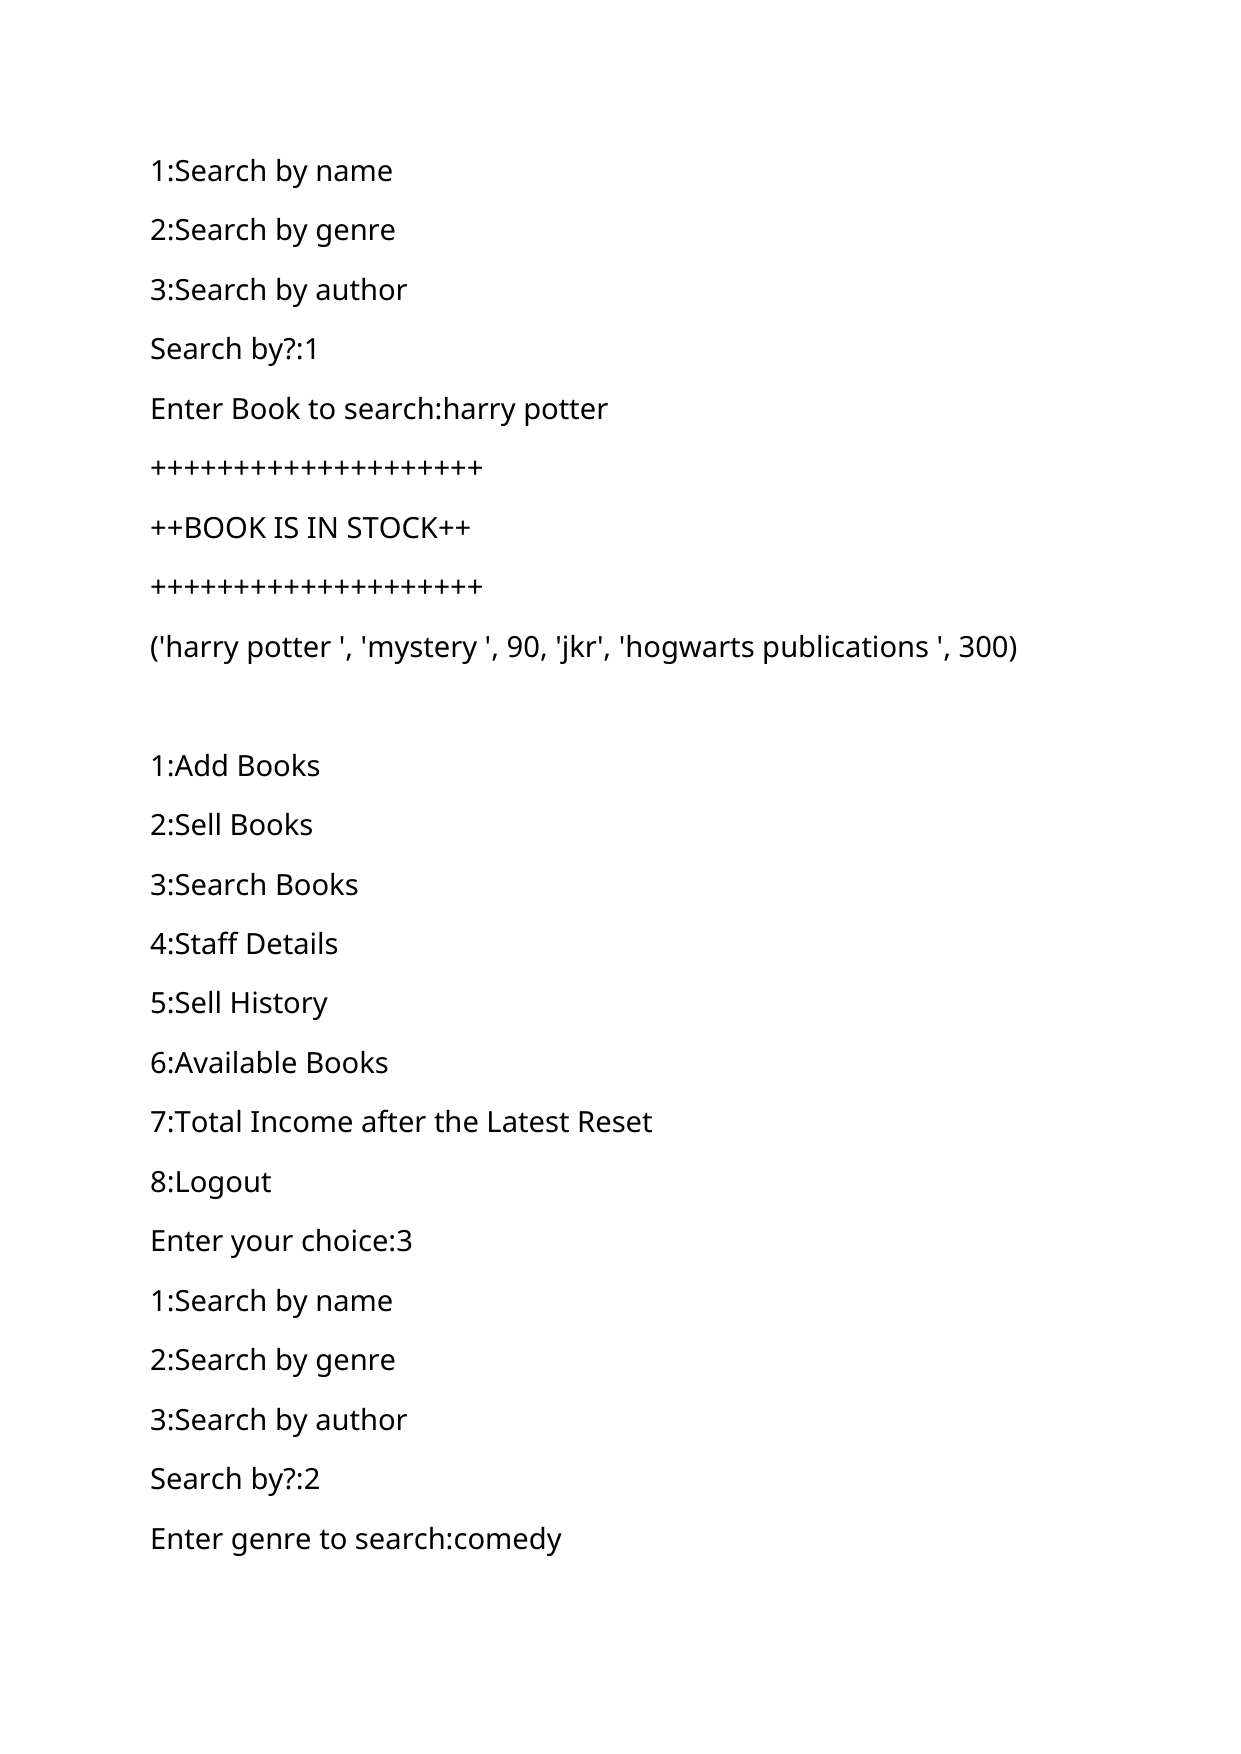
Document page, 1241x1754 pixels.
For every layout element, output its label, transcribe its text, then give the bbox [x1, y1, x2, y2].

text Search by?:2 [150, 1458, 1090, 1498]
text 2:Search by genre [150, 1339, 1090, 1379]
text 1:Search by name [150, 1280, 1090, 1320]
text ('harry potter ', 'mystery ', 90, 'jkr', 'hogwarts publications ', 300) [150, 626, 1090, 666]
text 1:Add Books [150, 745, 1090, 784]
text 3:Search by author [150, 1399, 1090, 1439]
text 3:Search by author [150, 269, 1090, 309]
text 2:Search by genre [150, 209, 1090, 249]
text 2:Sell Books [150, 804, 1090, 844]
text Enter Book to search:harry potter [150, 388, 1090, 428]
text Enter your choice:3 [150, 1221, 1090, 1260]
text 8:Logout [150, 1161, 1090, 1201]
text ++BOOK IS IN STOCK++ [150, 507, 1090, 547]
text 1:Search by name [150, 150, 1090, 190]
text 6:Available Books [150, 1042, 1090, 1082]
text 3:Search Books [150, 864, 1090, 903]
text 4:Staff Details [150, 923, 1090, 963]
text Search by?:1 [150, 328, 1090, 368]
text 7:Total Income after the Latest Reset [150, 1102, 1090, 1141]
text ++++++++++++++++++++ [150, 447, 1090, 487]
text Enter genre to search:comedy [150, 1518, 1090, 1558]
text 5:Sell History [150, 983, 1090, 1022]
text ++++++++++++++++++++ [150, 566, 1090, 606]
